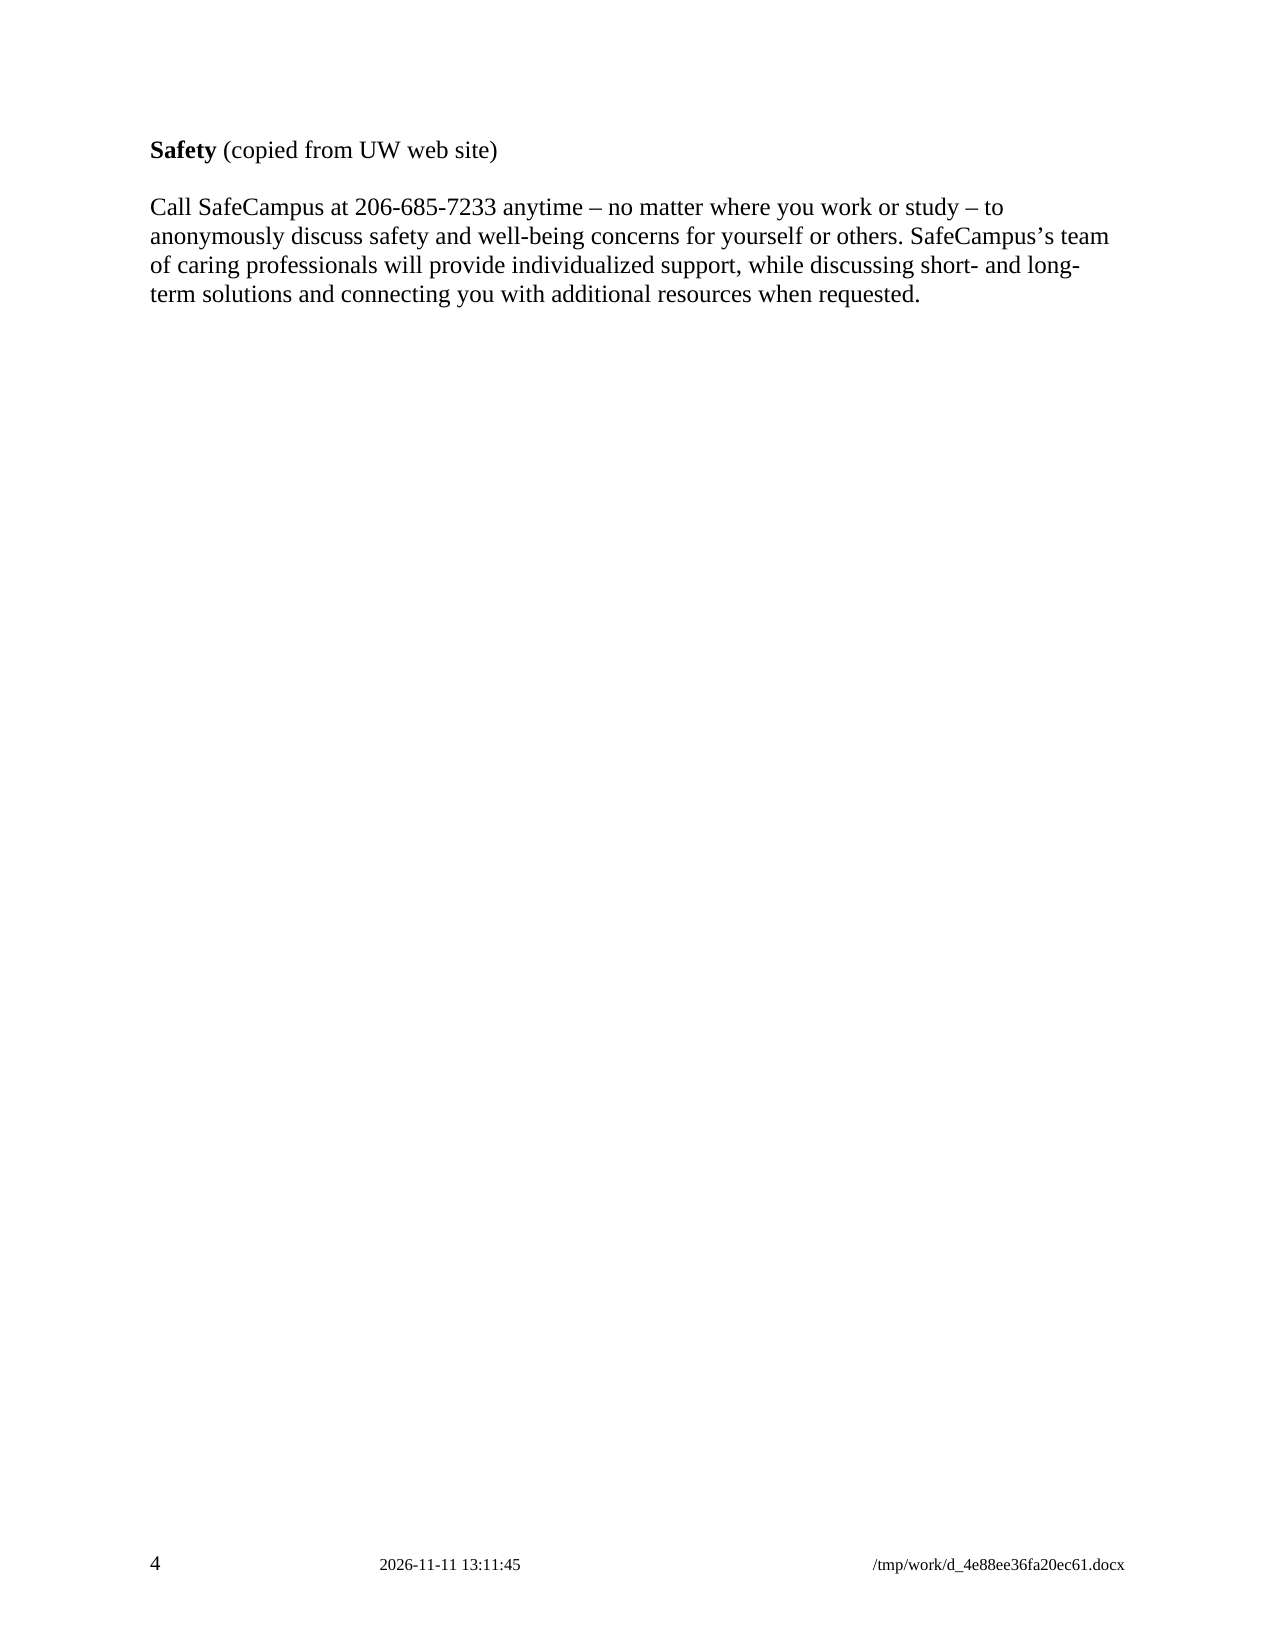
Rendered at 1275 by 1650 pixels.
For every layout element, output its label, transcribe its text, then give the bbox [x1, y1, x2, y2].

text Call SafeCampus at 206-685-7233 anytime – no matter where you work or study – to anonymously discuss safety and well-being concerns for yourself or others. SafeCampus’s team of caring professionals will provide individualized support, while discussing short- and long-term solutions and connecting you with additional resources when requested. [150, 192, 1125, 307]
text Safety (copied from UW web site) [150, 135, 1125, 164]
